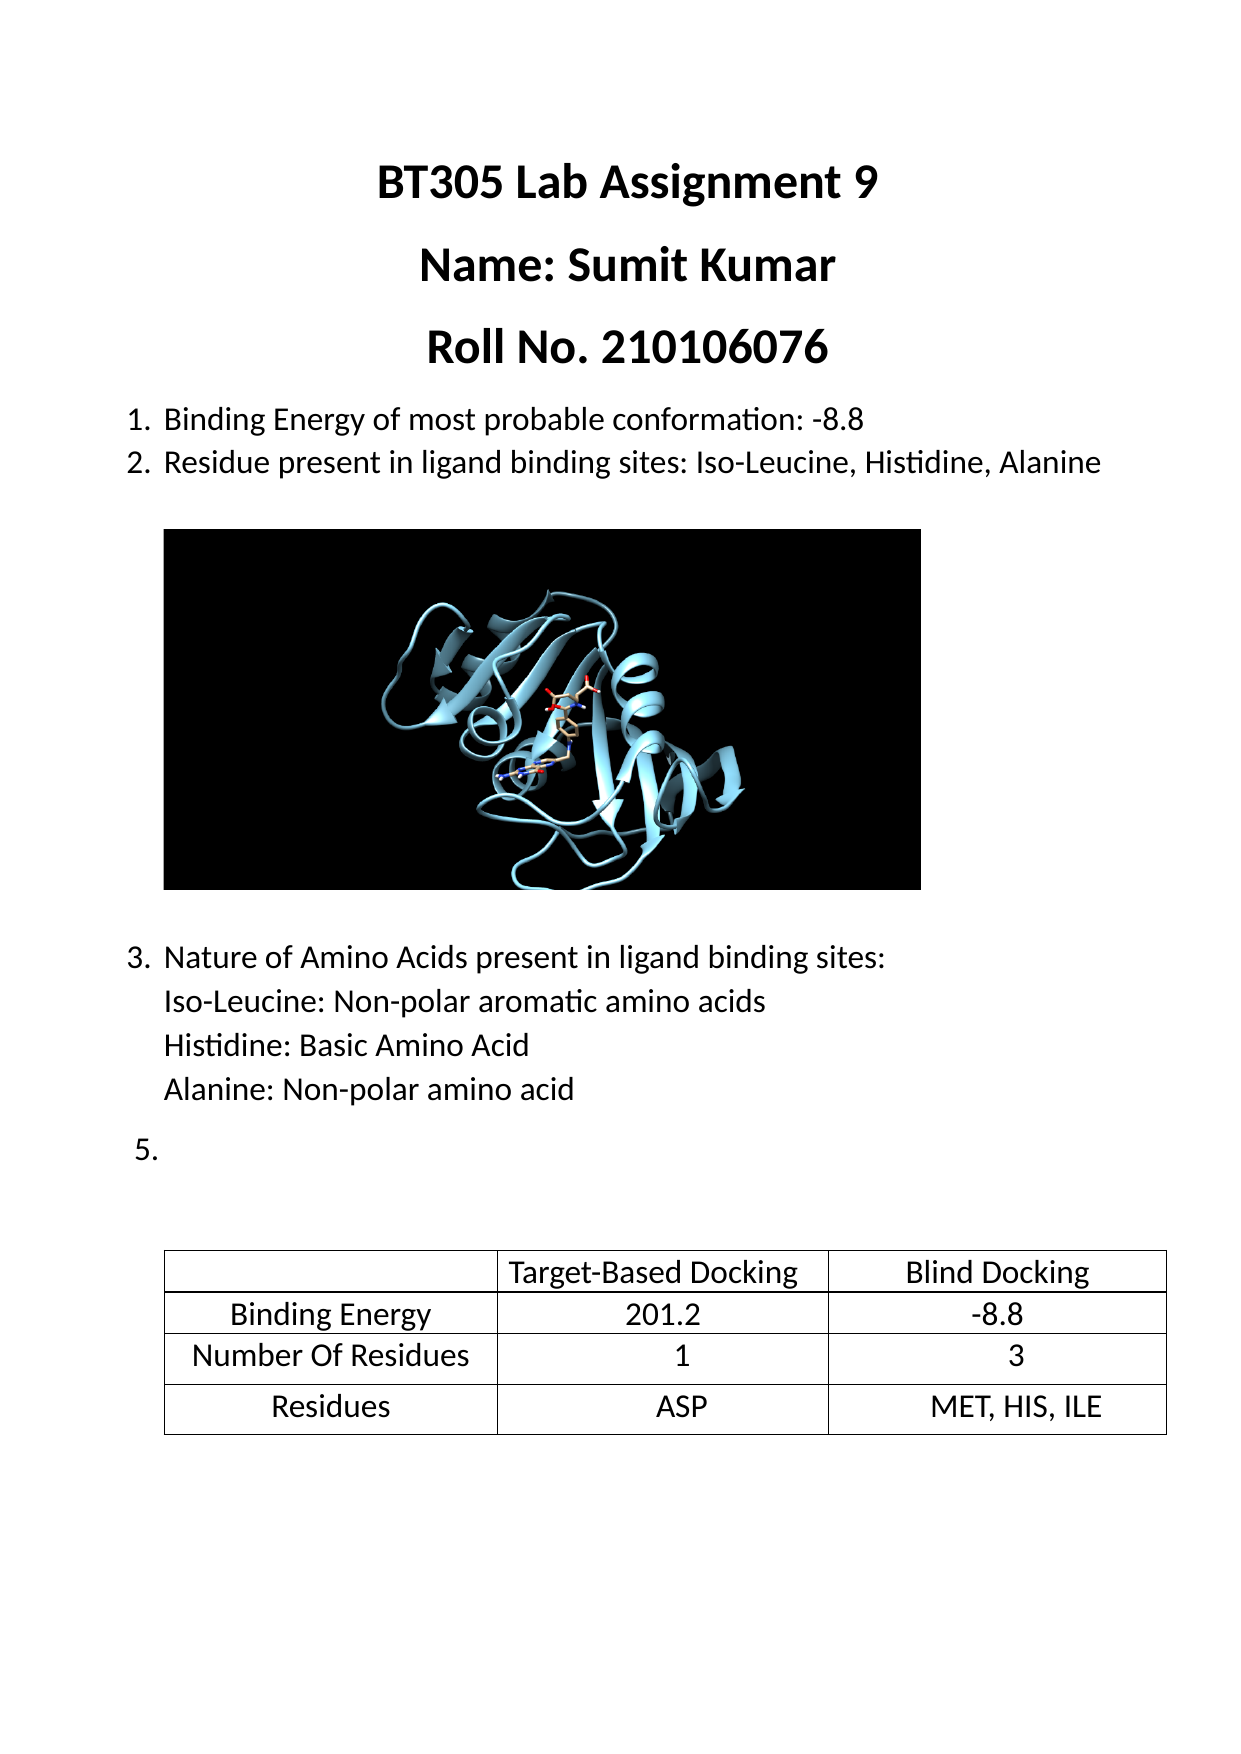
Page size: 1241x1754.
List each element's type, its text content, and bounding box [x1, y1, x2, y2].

text 5. [89, 1128, 1167, 1169]
table_cell 3 [829, 1334, 1166, 1384]
text Name: Sumit Kumar [89, 232, 1167, 293]
list Histidine: Basic Amino Acid [164, 1024, 1167, 1064]
table_header Blind Docking [829, 1251, 1166, 1291]
table_cell Number Of Residues [165, 1334, 497, 1384]
table_header [165, 1251, 497, 1291]
list Binding Energy of most probable conformation: -8.8 [126, 397, 1167, 438]
table_cell 201.2 [498, 1293, 828, 1333]
text Roll No. 210106076 [89, 315, 1167, 376]
list Nature of Amino Acids present in ligand binding sites: [126, 936, 1167, 977]
table_cell ASP [498, 1385, 828, 1434]
table_cell Residues [165, 1385, 497, 1434]
picture [163, 529, 921, 890]
table_cell 1 [498, 1334, 828, 1384]
list Residue present in ligand binding sites: Iso-Leucine, Histidine, Alanine [126, 441, 1167, 482]
list Alanine: Non-polar amino acid [164, 1068, 1167, 1108]
table_header Target-Based Docking [498, 1251, 828, 1291]
table_cell -8.8 [829, 1293, 1166, 1333]
list Iso-Leucine: Non-polar aromatic amino acids [164, 980, 1167, 1021]
text BT305 Lab Assignment 9 [89, 150, 1167, 211]
table_cell MET, HIS, ILE [829, 1385, 1166, 1434]
table_cell Binding Energy [165, 1293, 497, 1333]
